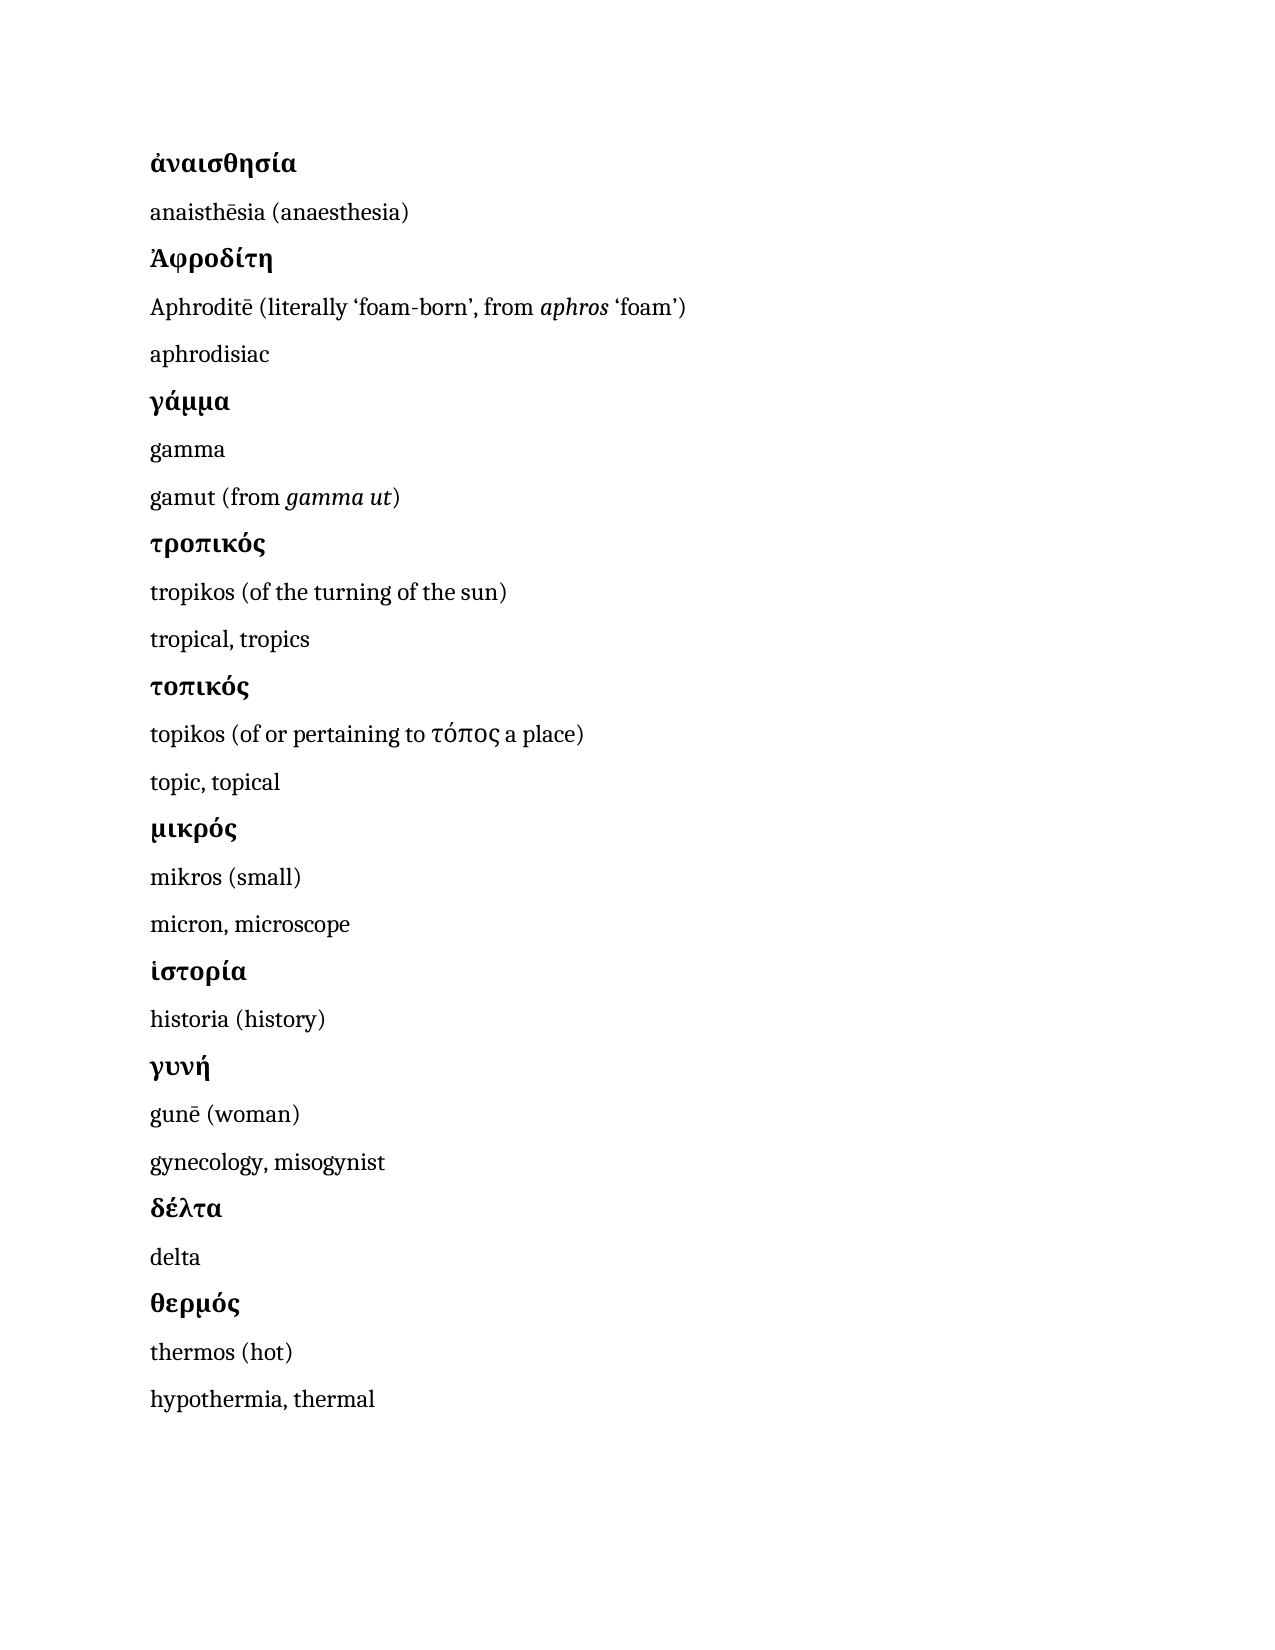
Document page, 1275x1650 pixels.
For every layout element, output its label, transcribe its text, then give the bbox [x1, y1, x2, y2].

text Ἀφροδίτη [150, 245, 1125, 274]
text ἱστορία [150, 957, 1125, 986]
text delta [150, 1242, 1125, 1271]
text δέλτα [150, 1195, 1125, 1224]
text τροπικός [150, 530, 1125, 559]
text tropical, tropics [150, 625, 1125, 654]
text topikos (of or pertaining to τόπος a place) [150, 720, 1125, 749]
text γυνή [150, 1052, 1125, 1081]
text gamma [150, 435, 1125, 464]
text micron, microscope [150, 910, 1125, 939]
text historia (history) [150, 1005, 1125, 1034]
text gynecology, misogynist [150, 1147, 1125, 1176]
text aphrodisiac [150, 340, 1125, 369]
text γάμμα [150, 387, 1125, 416]
text thermos (hot) [150, 1337, 1125, 1366]
text gamut (from gamma ut) [150, 482, 1125, 511]
text mikros (small) [150, 862, 1125, 891]
text anaisthēsia (anaesthesia) [150, 197, 1125, 226]
text hypothermia, thermal [150, 1385, 1125, 1414]
text tropikos (of the turning of the sun) [150, 577, 1125, 606]
text μικρός [150, 815, 1125, 844]
text ἀναισθησία [150, 150, 1125, 179]
text Aphroditē (literally ‘foam-born’, from aphros ‘foam’) [150, 292, 1125, 321]
text θερμός [150, 1290, 1125, 1319]
text τοπικός [150, 672, 1125, 701]
text topic, topical [150, 767, 1125, 796]
text gunē (woman) [150, 1100, 1125, 1129]
